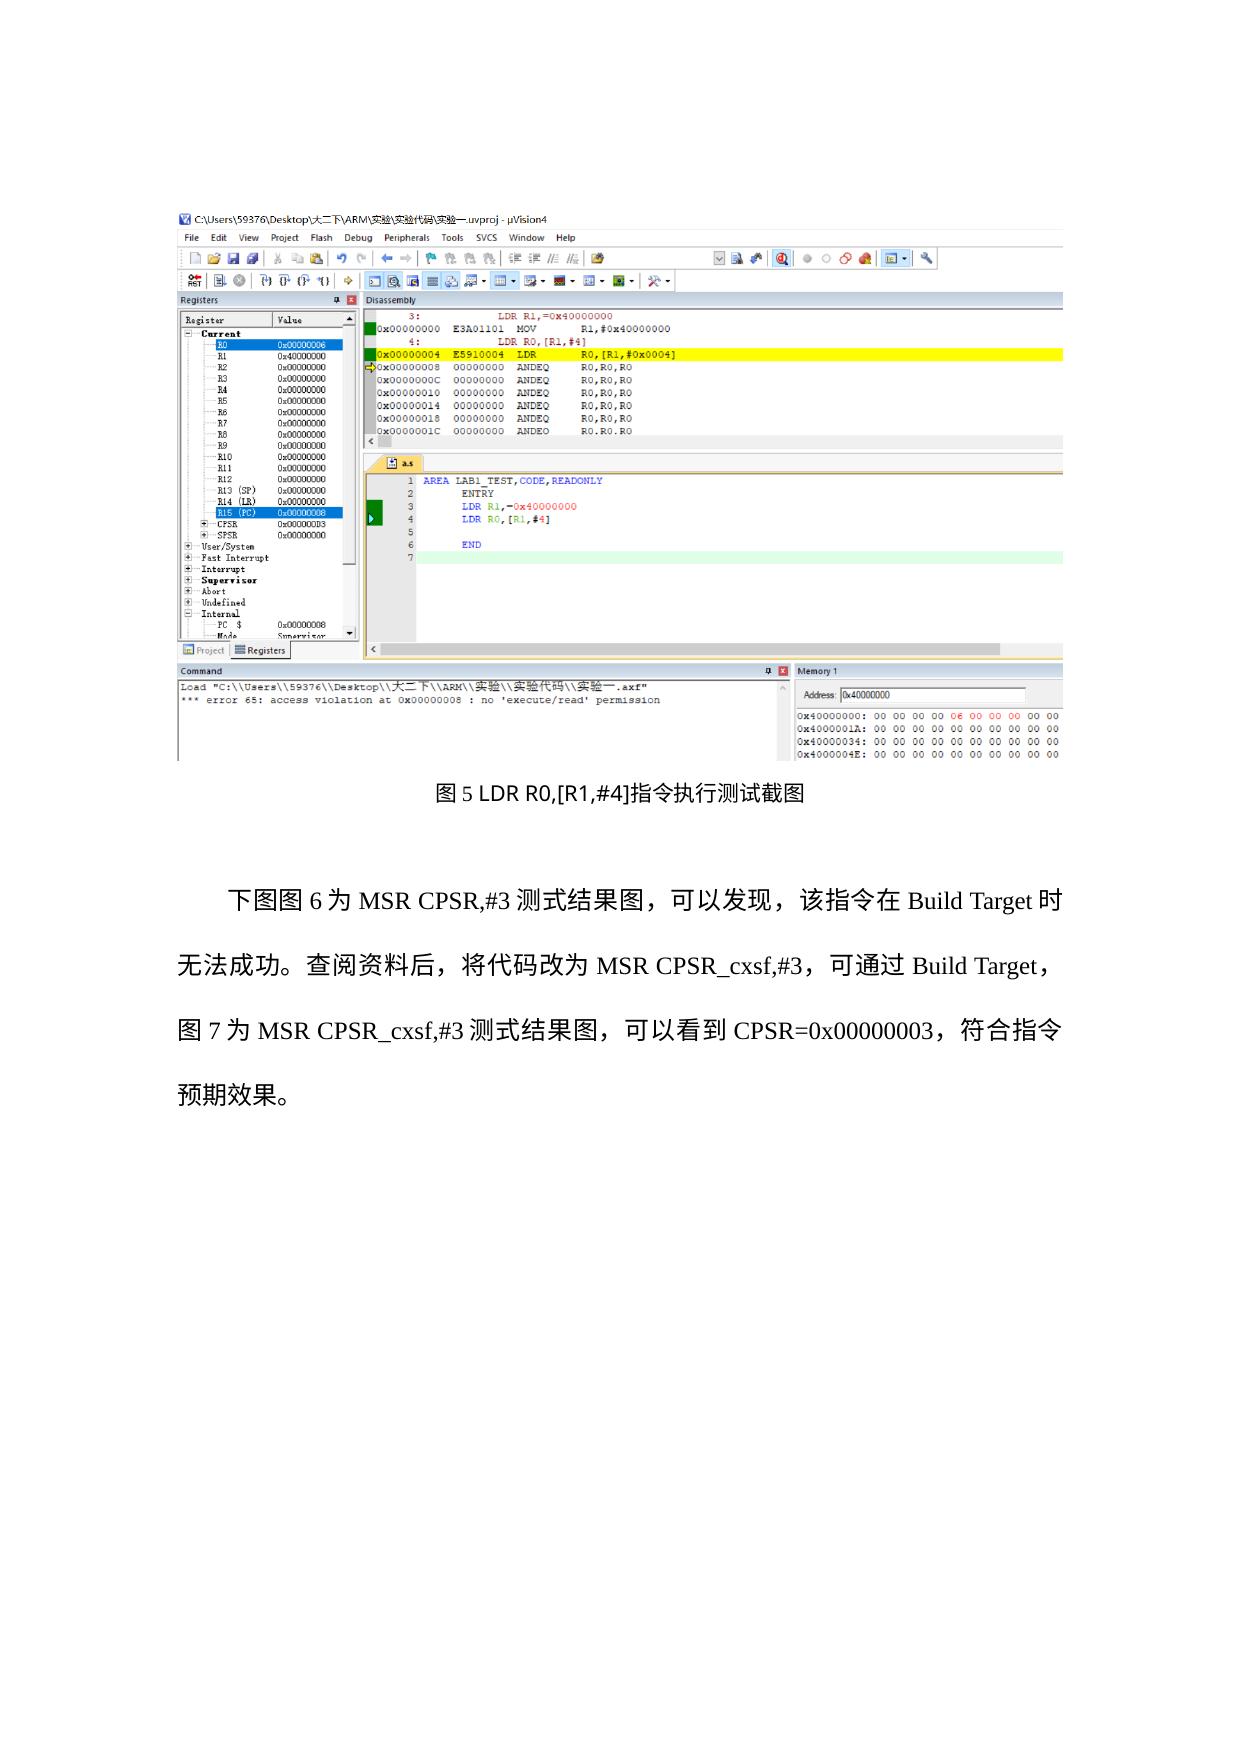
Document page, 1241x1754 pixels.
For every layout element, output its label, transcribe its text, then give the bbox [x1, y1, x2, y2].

picture [177, 210, 1063, 761]
text 下图图6为MSR CPSR,#3测式结果图，可以发现，该指令在Build Target时无法成功。查阅资料后，将代码改为MSR CPSR_cxsf,#3，可通过Build Target，图7为MSR CPSR_cxsf,#3测式结果图，可以看到CPSR=0x00000003，符合指令预期效果。 [177, 866, 1063, 1126]
text 图5 LDR R0,[R1,#4]指令执行测试截图 [177, 776, 1063, 808]
